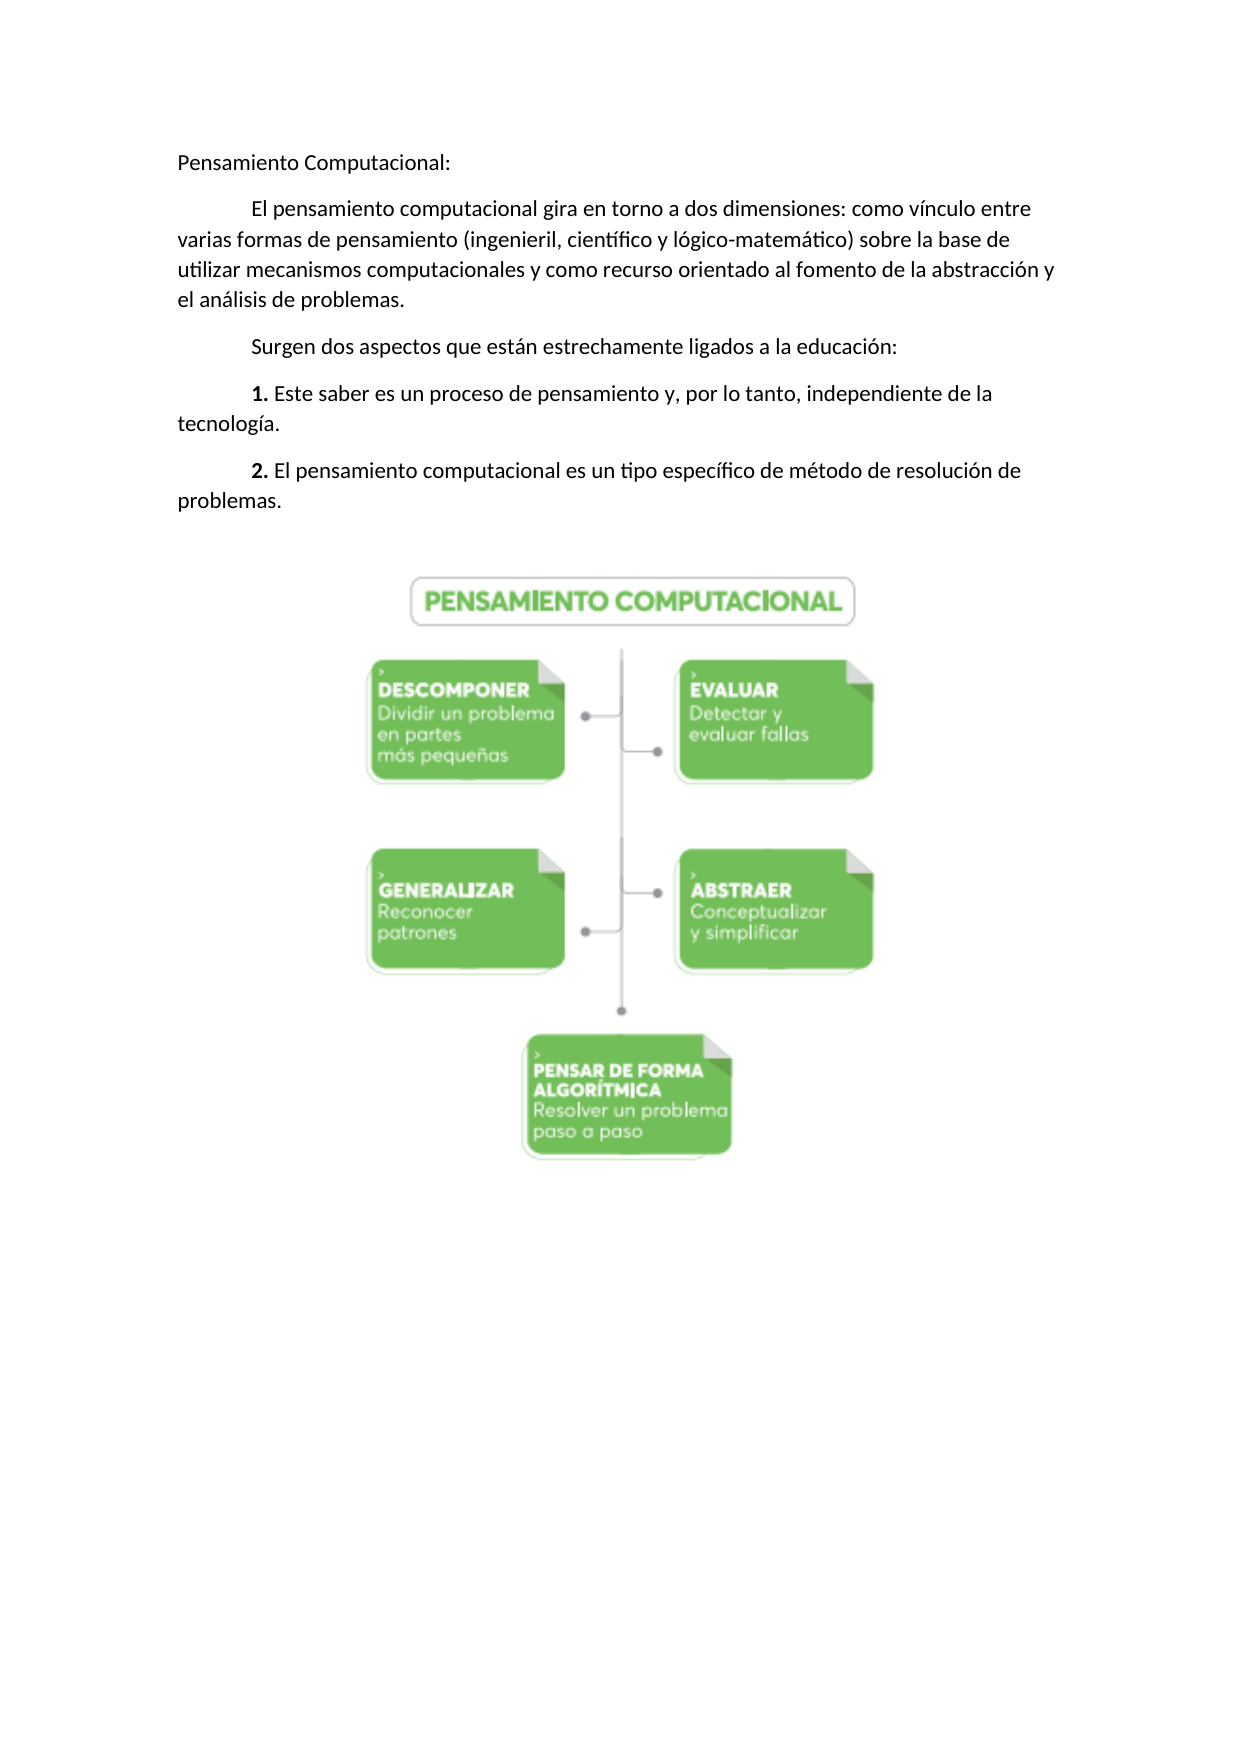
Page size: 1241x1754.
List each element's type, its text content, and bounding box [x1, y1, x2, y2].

text Pensamiento Computacional: [177, 148, 1063, 176]
text Surgen dos aspectos que están estrechamente ligados a la educación: [177, 332, 1063, 360]
text 1. Este saber es un proceso de pensamiento y, por lo tanto, independiente de la tecnología. [177, 379, 1063, 437]
text El pensamiento computacional gira en torno a dos dimensiones: como vínculo entre varias formas de pensamiento (ingenieril, científico y lógico-matemático) sobre la base de utilizar mecanismos computacionales y como recurso orientado al fomento de la abstracción y el análisis de problemas. [177, 194, 1063, 313]
picture [251, 533, 1020, 1174]
text 2. El pensamiento computacional es un tipo específico de método de resolución de problemas. [177, 456, 1063, 514]
